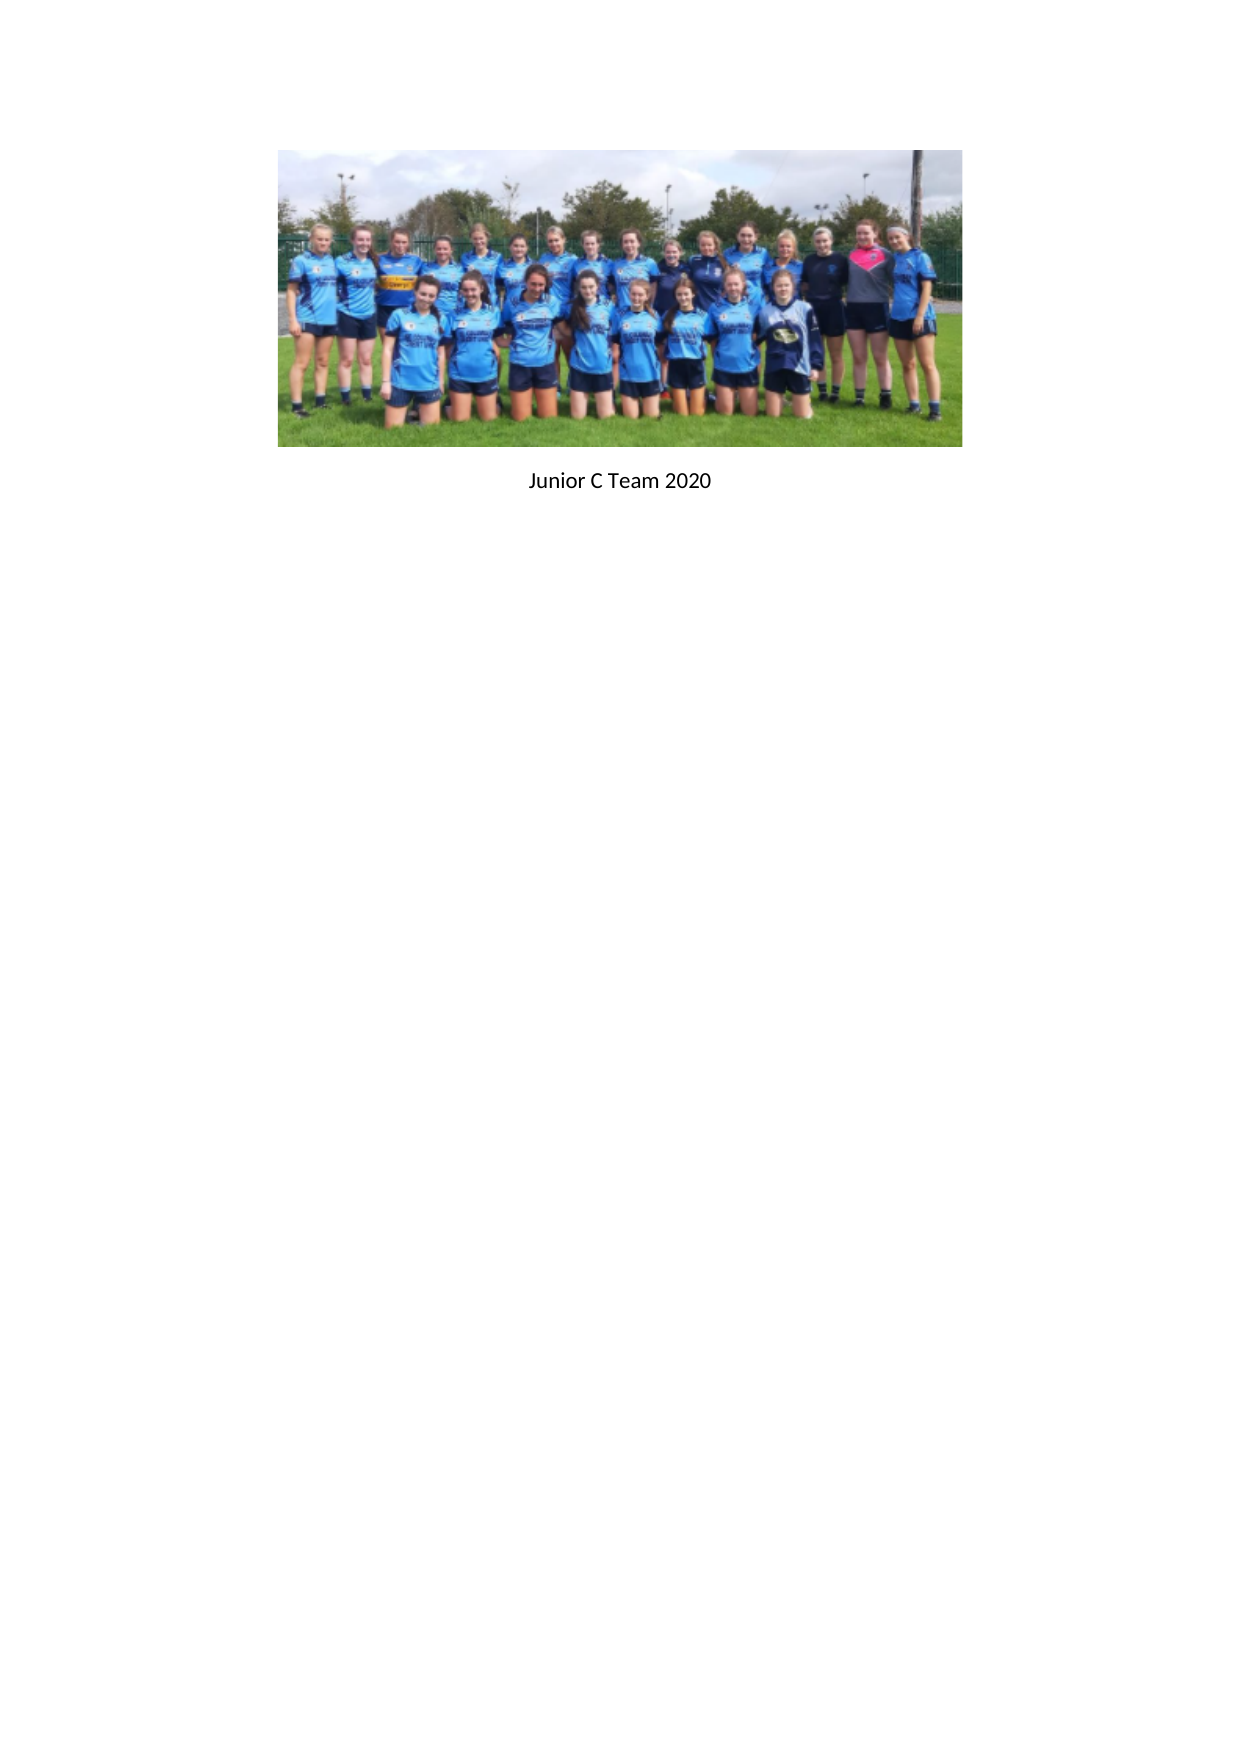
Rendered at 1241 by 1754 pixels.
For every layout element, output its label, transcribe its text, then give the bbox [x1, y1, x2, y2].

picture [277, 150, 963, 447]
text Junior C Team 2020 [150, 466, 1090, 494]
